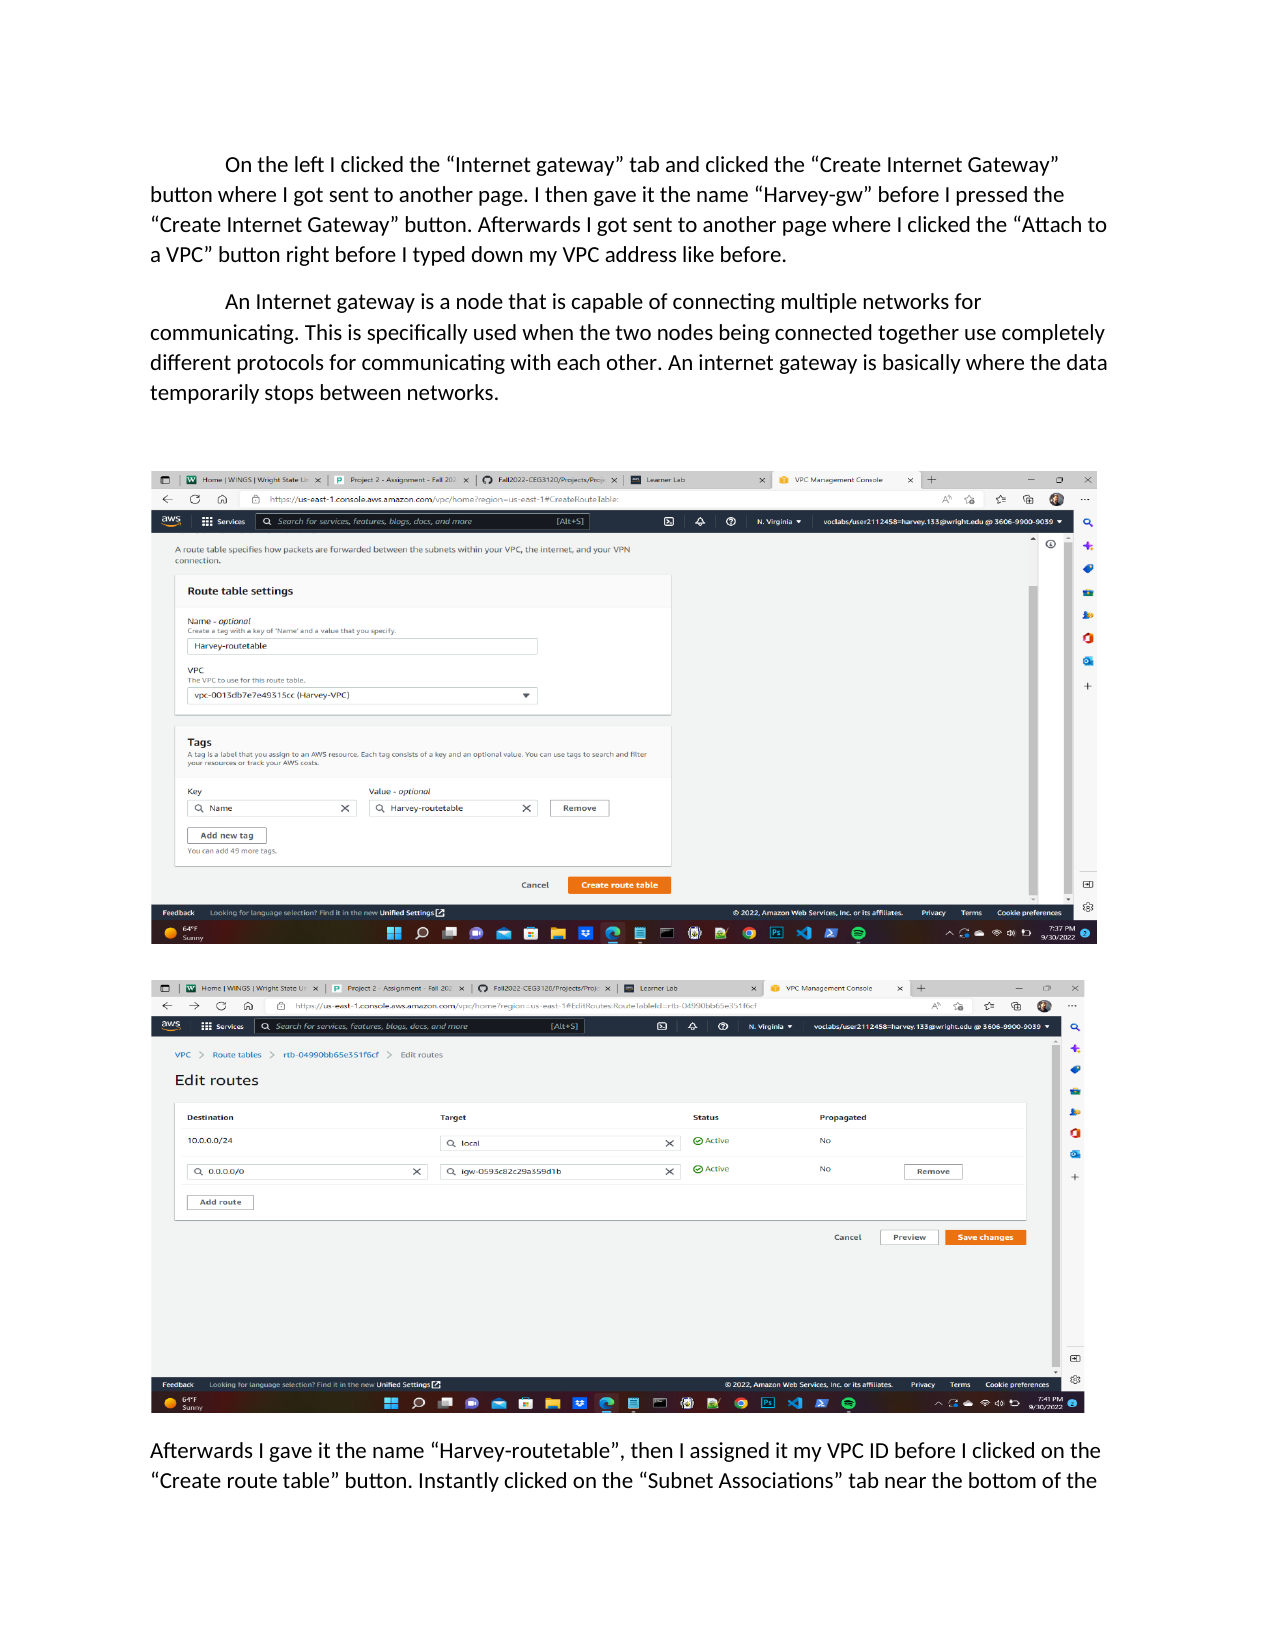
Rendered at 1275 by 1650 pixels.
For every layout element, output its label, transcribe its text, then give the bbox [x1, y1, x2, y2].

text An Internet gateway is a node that is capable of connecting multiple networks for communicating. This is specifically used when the two nodes being connected together use completely different protocols for communicating with each other. An internet gateway is basically where the data temporarily stops between networks. [150, 287, 1125, 406]
text On the left I clicked the “Internet gateway” tab and clicked the “Create Internet Gateway” button where I got sent to another page. I then gave it the name “Harvey-gw” before I pressed the “Create Internet Gateway” button. Afterwards I got sent to another page where I clicked the “Attach to a VPC” button right before I typed down my VPC address like before. [150, 150, 1125, 269]
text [150, 566, 1125, 1490]
picture [150, 471, 1096, 943]
picture [150, 980, 1084, 1413]
